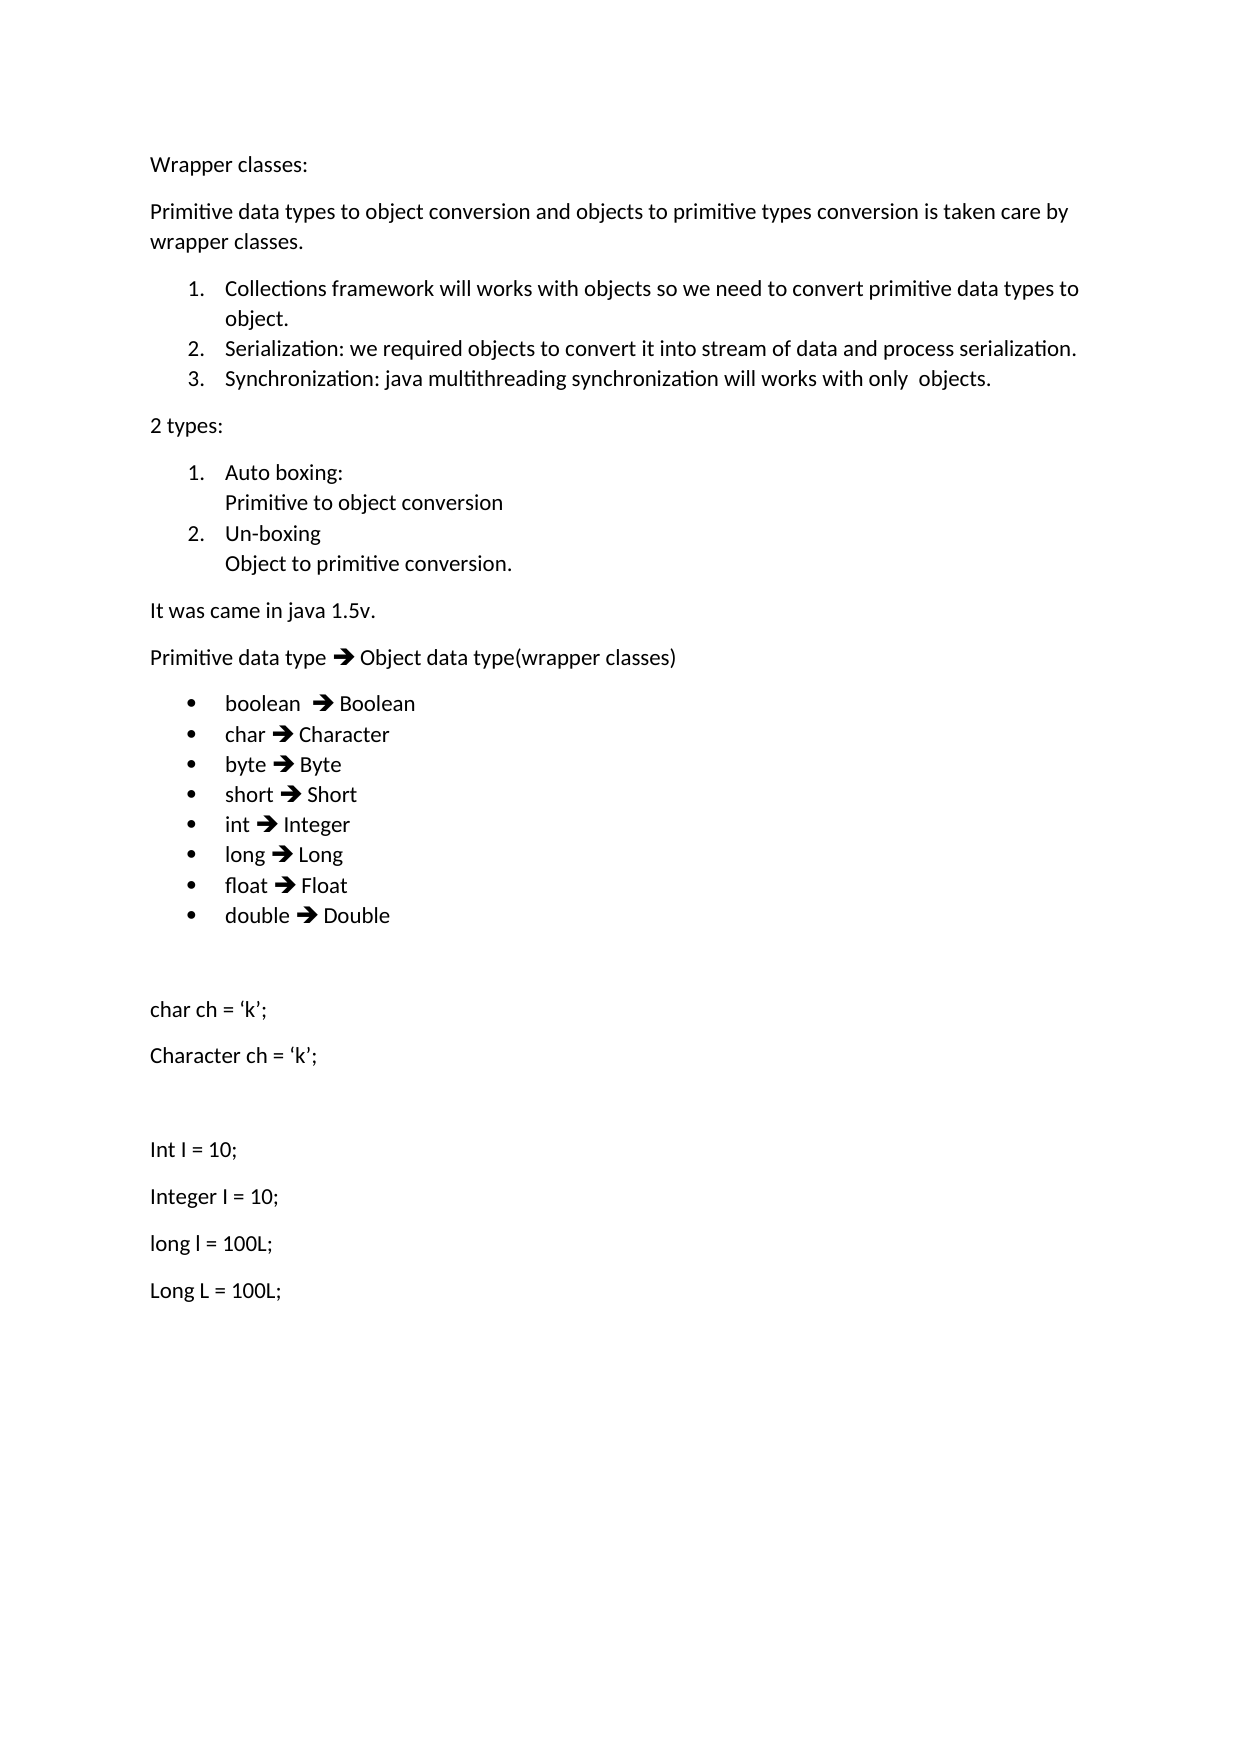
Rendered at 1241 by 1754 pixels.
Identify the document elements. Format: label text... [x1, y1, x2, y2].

text Int I = 10; [150, 1135, 1090, 1163]
text Character ch = ‘k’; [150, 1042, 1090, 1070]
list int Integer [187, 810, 1090, 838]
list boolean Boolean [187, 689, 1090, 718]
list Object to primitive conversion. [225, 549, 1090, 577]
list byte Byte [187, 750, 1090, 778]
list short Short [187, 780, 1090, 808]
list Synchronization: java multithreading synchronization will works with only objects. [187, 364, 1090, 393]
list long Long [187, 841, 1090, 869]
text char ch = ‘k’; [150, 995, 1090, 1023]
list Un-boxing [187, 519, 1090, 547]
text Integer I = 10; [150, 1182, 1090, 1210]
text Primitive data types to object conversion and objects to primitive types conversion is taken care by wrapper classes. [150, 197, 1090, 255]
list Serialization: we required objects to convert it into stream of data and process serialization. [187, 334, 1090, 362]
list Auto boxing: [187, 458, 1090, 486]
text Long L = 100L; [150, 1276, 1090, 1304]
list Collections framework will works with objects so we need to convert primitive data types to object. [187, 274, 1090, 332]
text Primitive data type Object data type(wrapper classes) [150, 643, 1090, 671]
list float Float [187, 871, 1090, 899]
text long l = 100L; [150, 1229, 1090, 1257]
list Primitive to object conversion [225, 488, 1090, 517]
text Wrapper classes: [150, 150, 1090, 178]
text It was came in java 1.5v. [150, 596, 1090, 624]
text 2 types: [150, 411, 1090, 439]
list char Character [187, 720, 1090, 748]
list double Double [187, 901, 1090, 929]
